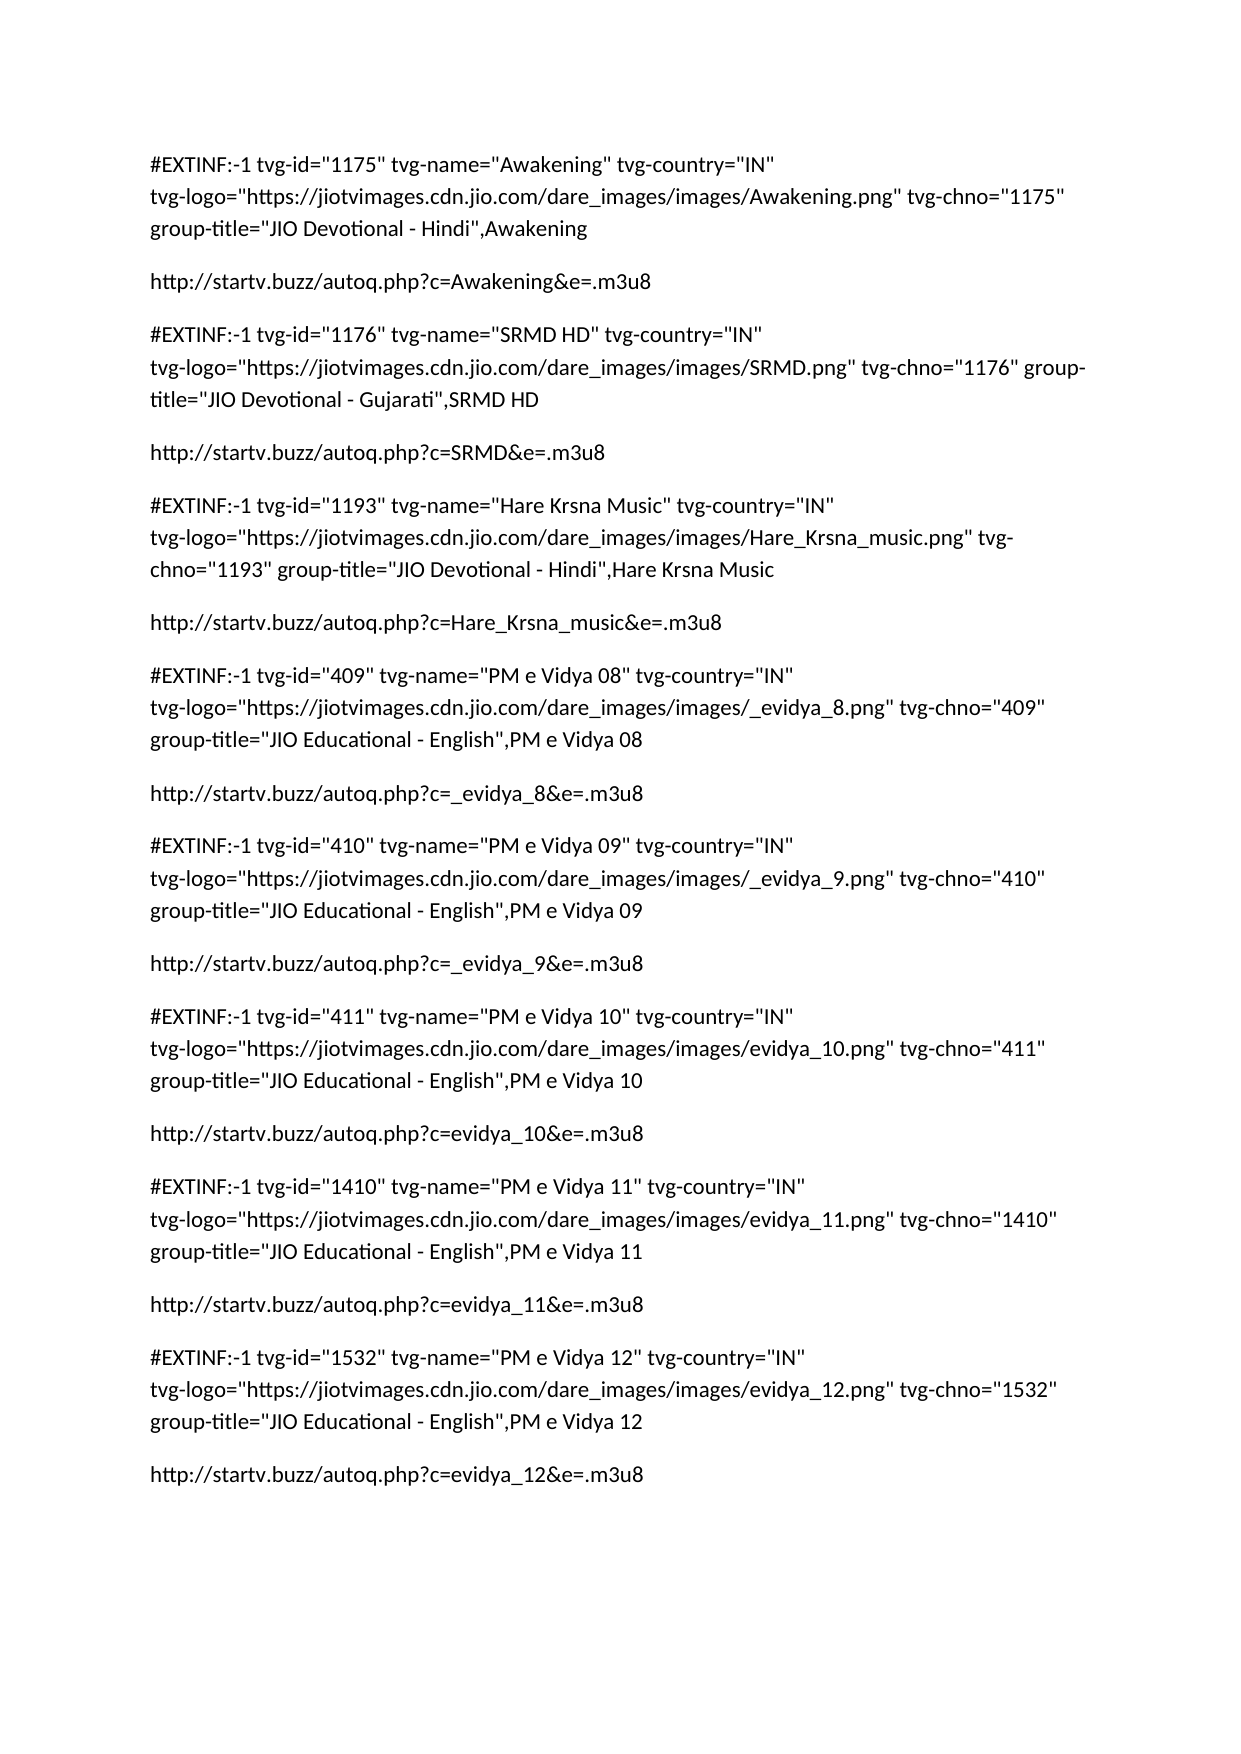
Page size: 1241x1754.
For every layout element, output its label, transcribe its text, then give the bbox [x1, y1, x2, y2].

text #EXTINF:-1 tvg-id="1176" tvg-name="SRMD HD" tvg-country="IN" tvg-logo="https://jiotvimages.cdn.jio.com/dare_images/images/SRMD.png" tvg-chno="1176" group-title="JIO Devotional - Gujarati",SRMD HD [150, 320, 1090, 413]
text http://startv.buzz/autoq.php?c=Awakening&e=.m3u8 [150, 267, 1090, 295]
text #EXTINF:-1 tvg-id="409" tvg-name="PM e Vidya 08" tvg-country="IN" tvg-logo="https://jiotvimages.cdn.jio.com/dare_images/images/_evidya_8.png" tvg-chno="409" group-title="JIO Educational - English",PM e Vidya 08 [150, 661, 1090, 754]
text http://startv.buzz/autoq.php?c=_evidya_9&e=.m3u8 [150, 949, 1090, 977]
text http://startv.buzz/autoq.php?c=SRMD&e=.m3u8 [150, 438, 1090, 466]
text http://startv.buzz/autoq.php?c=_evidya_8&e=.m3u8 [150, 779, 1090, 807]
text #EXTINF:-1 tvg-id="410" tvg-name="PM e Vidya 09" tvg-country="IN" tvg-logo="https://jiotvimages.cdn.jio.com/dare_images/images/_evidya_9.png" tvg-chno="410" group-title="JIO Educational - English",PM e Vidya 09 [150, 832, 1090, 924]
text #EXTINF:-1 tvg-id="1410" tvg-name="PM e Vidya 11" tvg-country="IN" tvg-logo="https://jiotvimages.cdn.jio.com/dare_images/images/evidya_11.png" tvg-chno="1410" group-title="JIO Educational - English",PM e Vidya 11 [150, 1172, 1090, 1265]
text http://startv.buzz/autoq.php?c=evidya_11&e=.m3u8 [150, 1290, 1090, 1318]
text #EXTINF:-1 tvg-id="1175" tvg-name="Awakening" tvg-country="IN" tvg-logo="https://jiotvimages.cdn.jio.com/dare_images/images/Awakening.png" tvg-chno="1175" group-title="JIO Devotional - Hindi",Awakening [150, 150, 1090, 242]
text http://startv.buzz/autoq.php?c=evidya_10&e=.m3u8 [150, 1119, 1090, 1147]
text #EXTINF:-1 tvg-id="1532" tvg-name="PM e Vidya 12" tvg-country="IN" tvg-logo="https://jiotvimages.cdn.jio.com/dare_images/images/evidya_12.png" tvg-chno="1532" group-title="JIO Educational - English",PM e Vidya 12 [150, 1343, 1090, 1435]
text http://startv.buzz/autoq.php?c=Hare_Krsna_music&e=.m3u8 [150, 608, 1090, 636]
text http://startv.buzz/autoq.php?c=evidya_12&e=.m3u8 [150, 1460, 1090, 1488]
text #EXTINF:-1 tvg-id="1193" tvg-name="Hare Krsna Music" tvg-country="IN" tvg-logo="https://jiotvimages.cdn.jio.com/dare_images/images/Hare_Krsna_music.png" tvg-chno="1193" group-title="JIO Devotional - Hindi",Hare Krsna Music [150, 491, 1090, 583]
text #EXTINF:-1 tvg-id="411" tvg-name="PM e Vidya 10" tvg-country="IN" tvg-logo="https://jiotvimages.cdn.jio.com/dare_images/images/evidya_10.png" tvg-chno="411" group-title="JIO Educational - English",PM e Vidya 10 [150, 1002, 1090, 1094]
